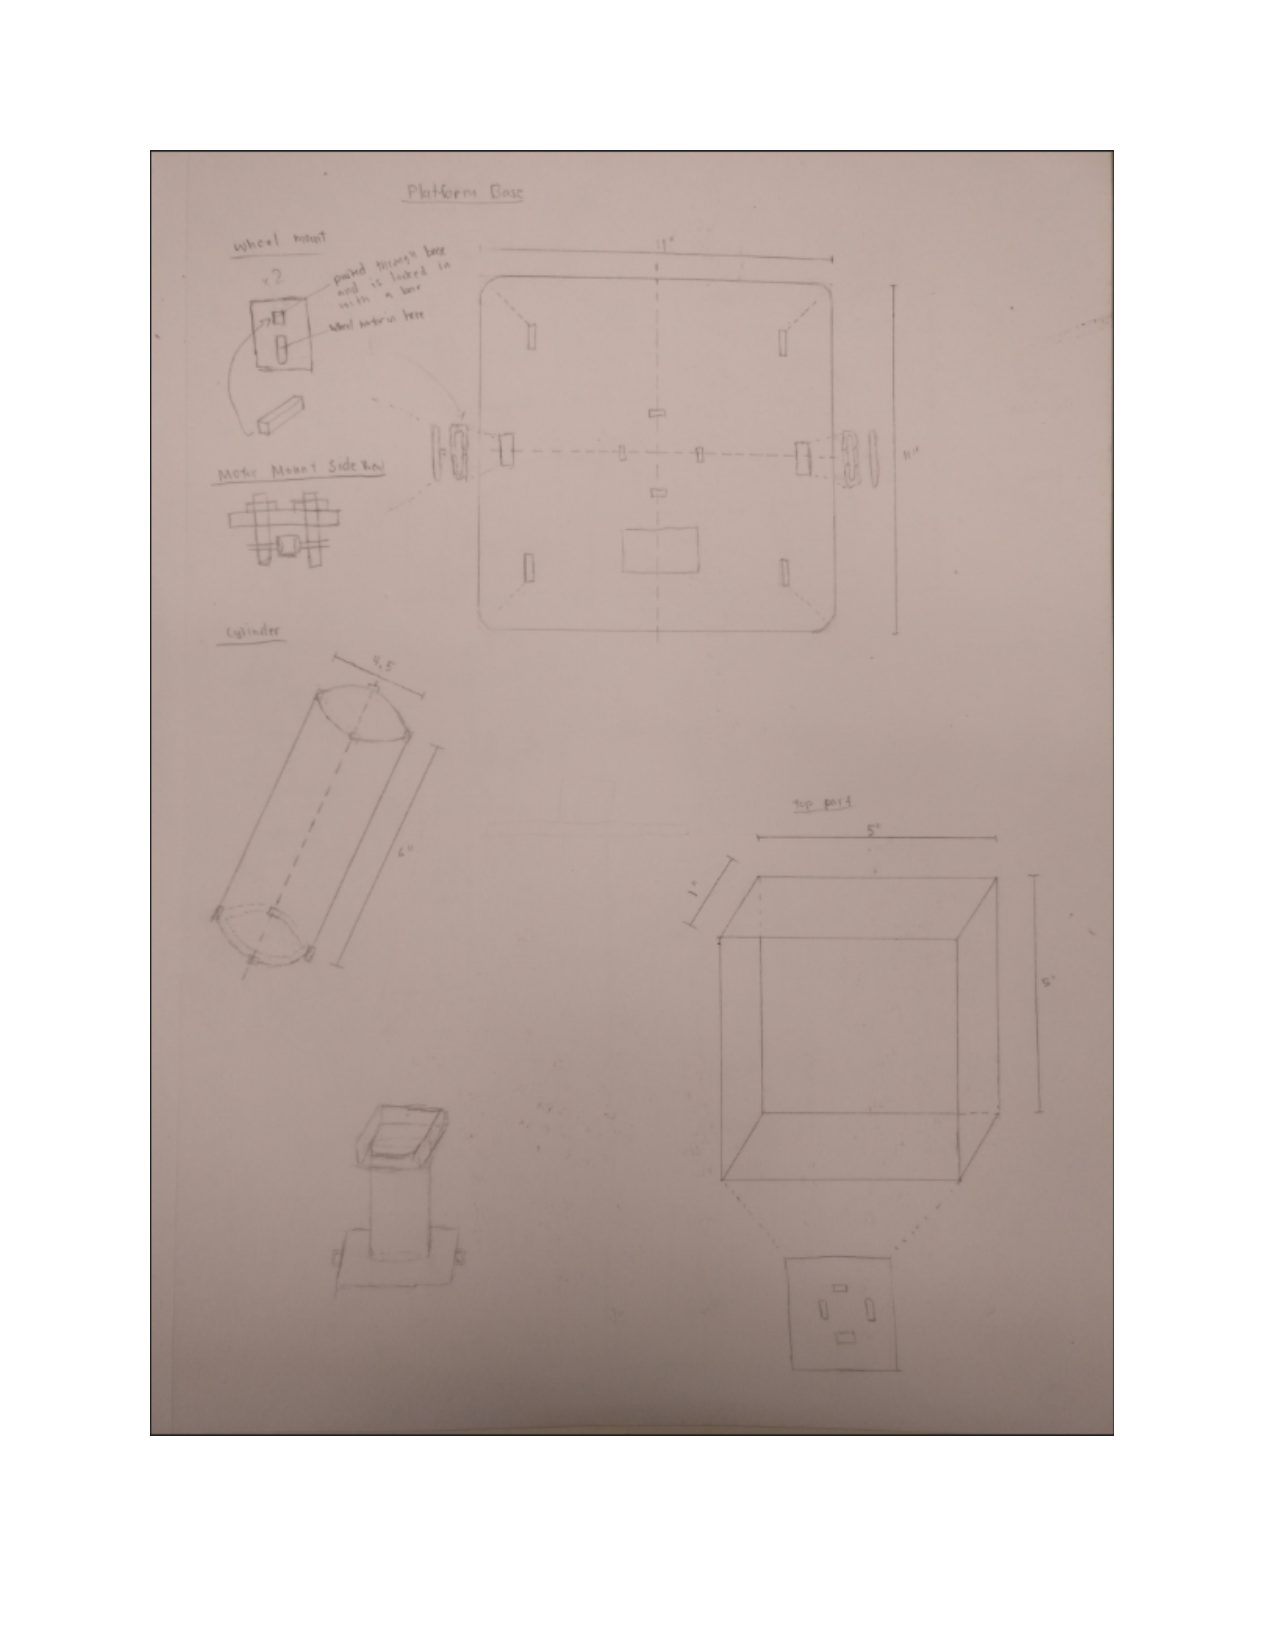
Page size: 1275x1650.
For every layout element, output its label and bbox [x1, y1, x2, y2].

picture [150, 150, 1114, 1436]
